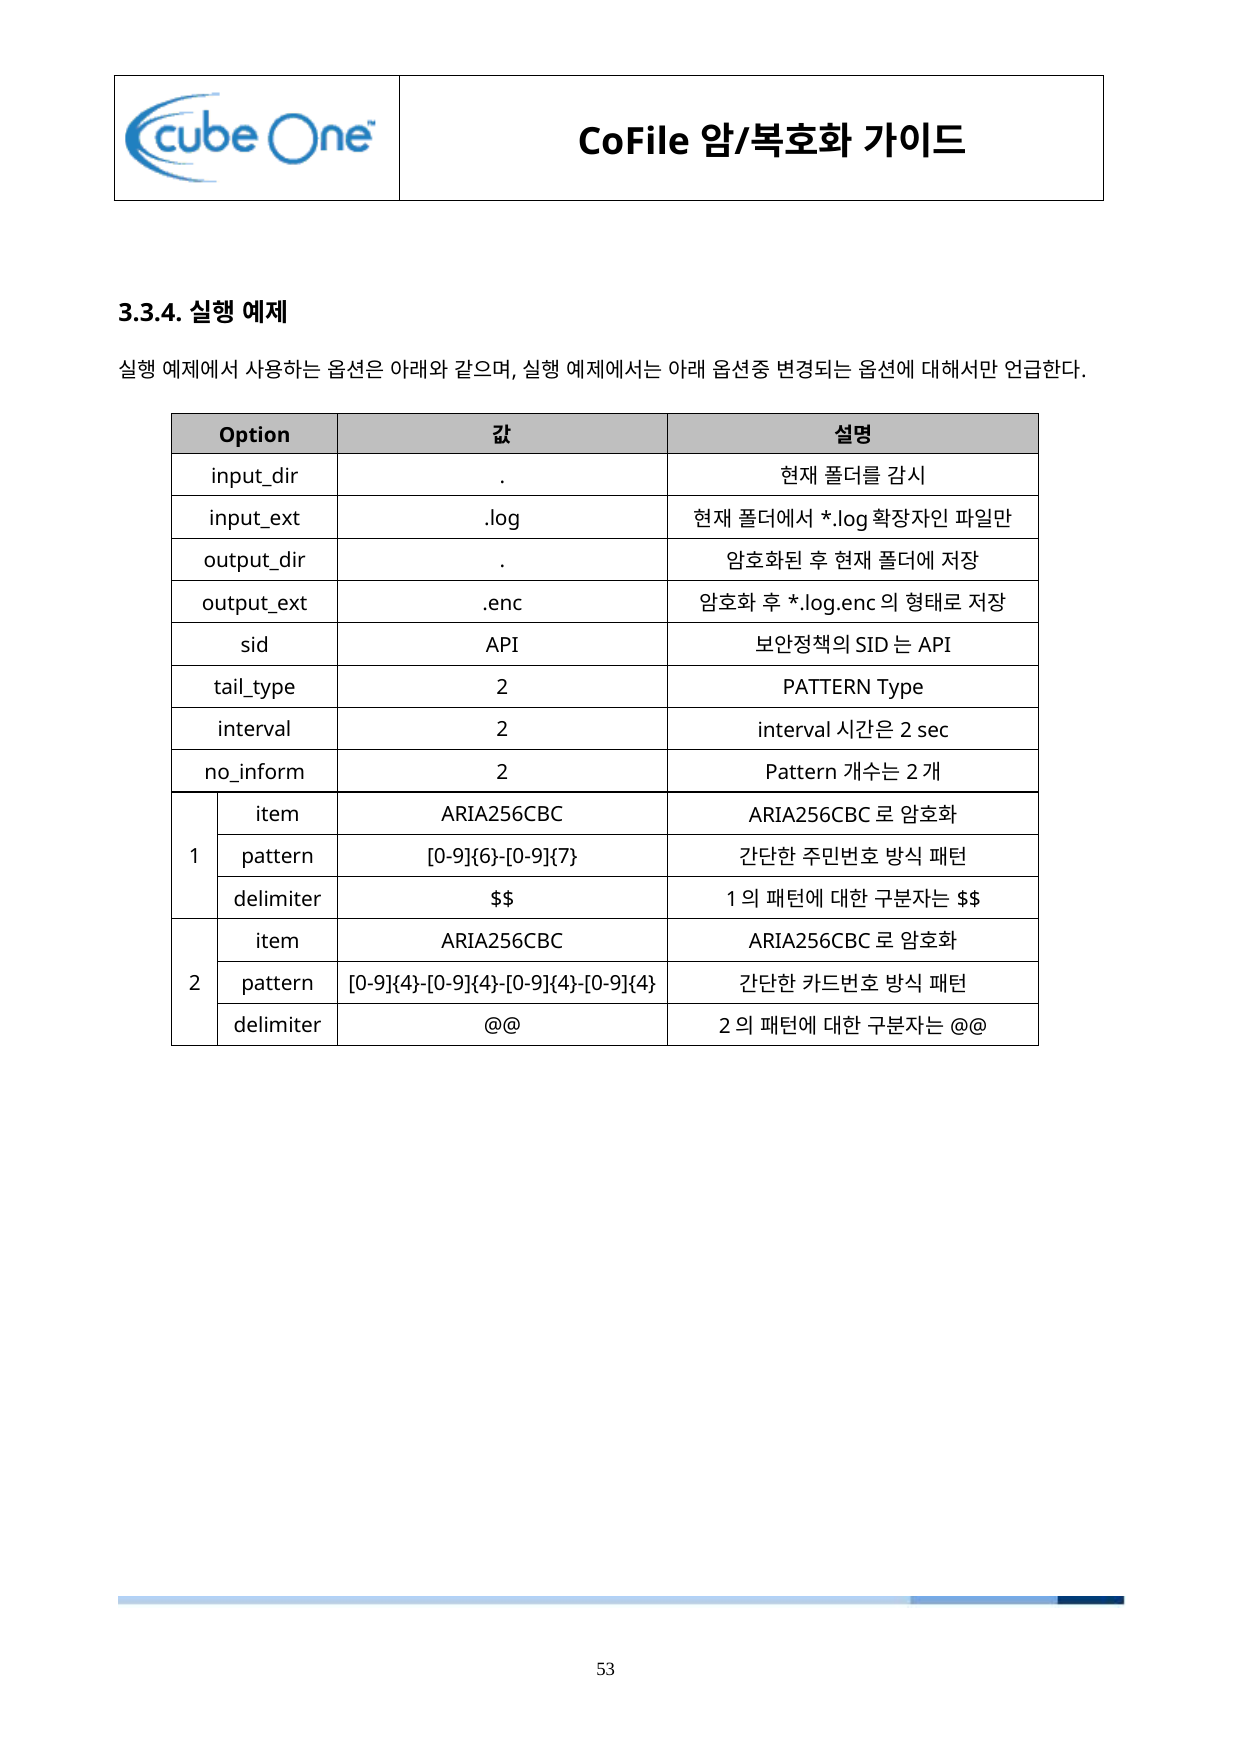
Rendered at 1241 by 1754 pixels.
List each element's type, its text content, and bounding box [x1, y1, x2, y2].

table_cell no_inform [172, 750, 337, 791]
table_cell [0-9]{6}-[0-9]{7} [338, 835, 667, 876]
table_cell [0-9]{4}-[0-9]{4}-[0-9]{4}-[0-9]{4} [338, 962, 667, 1003]
table_cell output_ext [172, 581, 337, 622]
table_header 설명 [668, 414, 1038, 453]
table_cell ARIA256CBC [338, 793, 667, 834]
table_header Option [172, 414, 337, 453]
table_cell Pattern 개수는 2개 [668, 750, 1038, 791]
table_cell ARIA256CBC [338, 919, 667, 961]
table_cell 1의 패턴에 대한 구분자는 $$ [668, 877, 1038, 918]
table_cell @@ [338, 1004, 667, 1045]
table_cell delimiter [218, 877, 337, 918]
table_cell 간단한 카드번호 방식 패턴 [668, 962, 1038, 1003]
table_cell $$ [338, 877, 667, 918]
table_cell 현재 폴더에서 *.log확장자인 파일만 [668, 496, 1038, 538]
table_cell . [338, 539, 667, 580]
table_cell API [338, 623, 667, 664]
table_cell interval 시간은 2 sec [668, 708, 1038, 749]
table_cell 암호화 후 *.log.enc의 형태로 저장 [668, 581, 1038, 622]
table_cell ARIA256CBC로 암호화 [668, 793, 1038, 834]
table_cell pattern [218, 835, 337, 876]
table_cell sid [172, 623, 337, 664]
table_cell .enc [338, 581, 667, 622]
table_cell 간단한 주민번호 방식 패턴 [668, 835, 1038, 876]
table_cell pattern [218, 962, 337, 1003]
table_cell tail_type [172, 666, 337, 707]
table_cell 2의 패턴에 대한 구분자는 @@ [668, 1004, 1038, 1045]
table_cell . [338, 454, 667, 495]
table_cell 암호화된 후 현재 폴더에 저장 [668, 539, 1038, 580]
text 실행 예제에서 사용하는 옵션은 아래와 같으며, 실행 예제에서는 아래 옵션중 변경되는 옵션에 대해서만 언급한다. [118, 354, 1092, 384]
subtitle 실행 예제 [118, 292, 1092, 329]
table_cell ARIA256CBC로 암호화 [668, 919, 1038, 961]
table_cell 1 [172, 793, 217, 918]
table_cell delimiter [218, 1004, 337, 1045]
table_cell 2 [338, 708, 667, 749]
table_cell 2 [172, 919, 217, 1045]
table_cell 2 [338, 750, 667, 791]
picture [118, 1596, 1126, 1608]
table_cell item [218, 919, 337, 961]
table_cell item [218, 793, 337, 834]
table_cell PATTERN Type [668, 666, 1038, 707]
table_header 값 [338, 414, 667, 453]
table_cell input_dir [172, 454, 337, 495]
table_cell 보안정책의SID는 API [668, 623, 1038, 664]
table_cell .log [338, 496, 667, 538]
picture [125, 88, 388, 189]
table_cell output_dir [172, 539, 337, 580]
table_cell 2 [338, 666, 667, 707]
table_cell 현재 폴더를 감시 [668, 454, 1038, 495]
table_cell interval [172, 708, 337, 749]
table_cell input_ext [172, 496, 337, 538]
